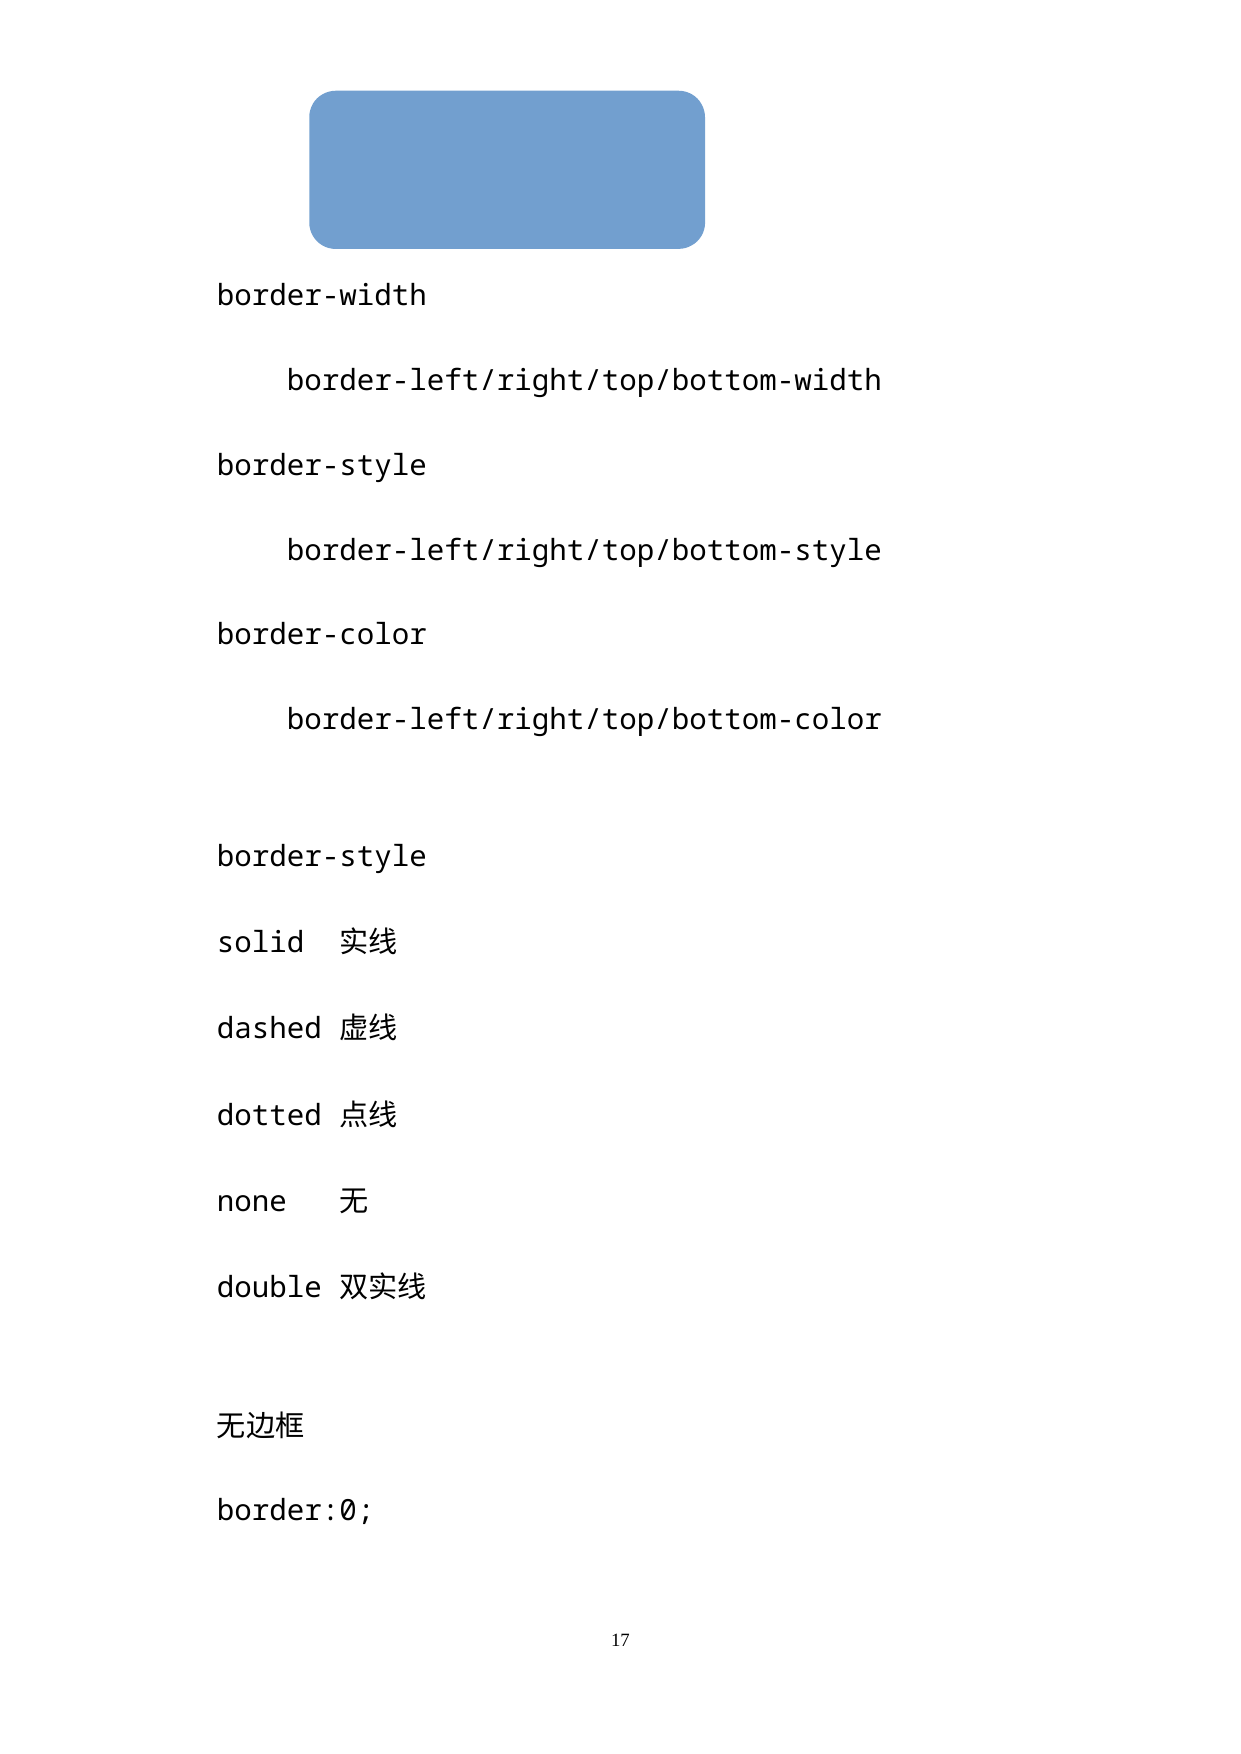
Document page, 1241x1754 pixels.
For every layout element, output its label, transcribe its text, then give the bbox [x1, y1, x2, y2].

text border-color [187, 601, 1053, 666]
text border-left/right/top/bottom-color [187, 686, 1053, 751]
text border-style [187, 823, 1053, 888]
text border-style [187, 431, 1053, 496]
text border-width [187, 262, 1053, 327]
text dashed 虚线 [187, 994, 1053, 1059]
text solid 实线 [187, 908, 1053, 973]
text none 无 [187, 1166, 1053, 1231]
text 无边框 [187, 1391, 1053, 1456]
text double 双实线 [187, 1252, 1053, 1317]
text border-left/right/top/bottom-width [187, 347, 1053, 412]
text border:0; [187, 1477, 1053, 1542]
text border-left/right/top/bottom-style [187, 516, 1053, 581]
text dotted 点线 [187, 1080, 1053, 1145]
